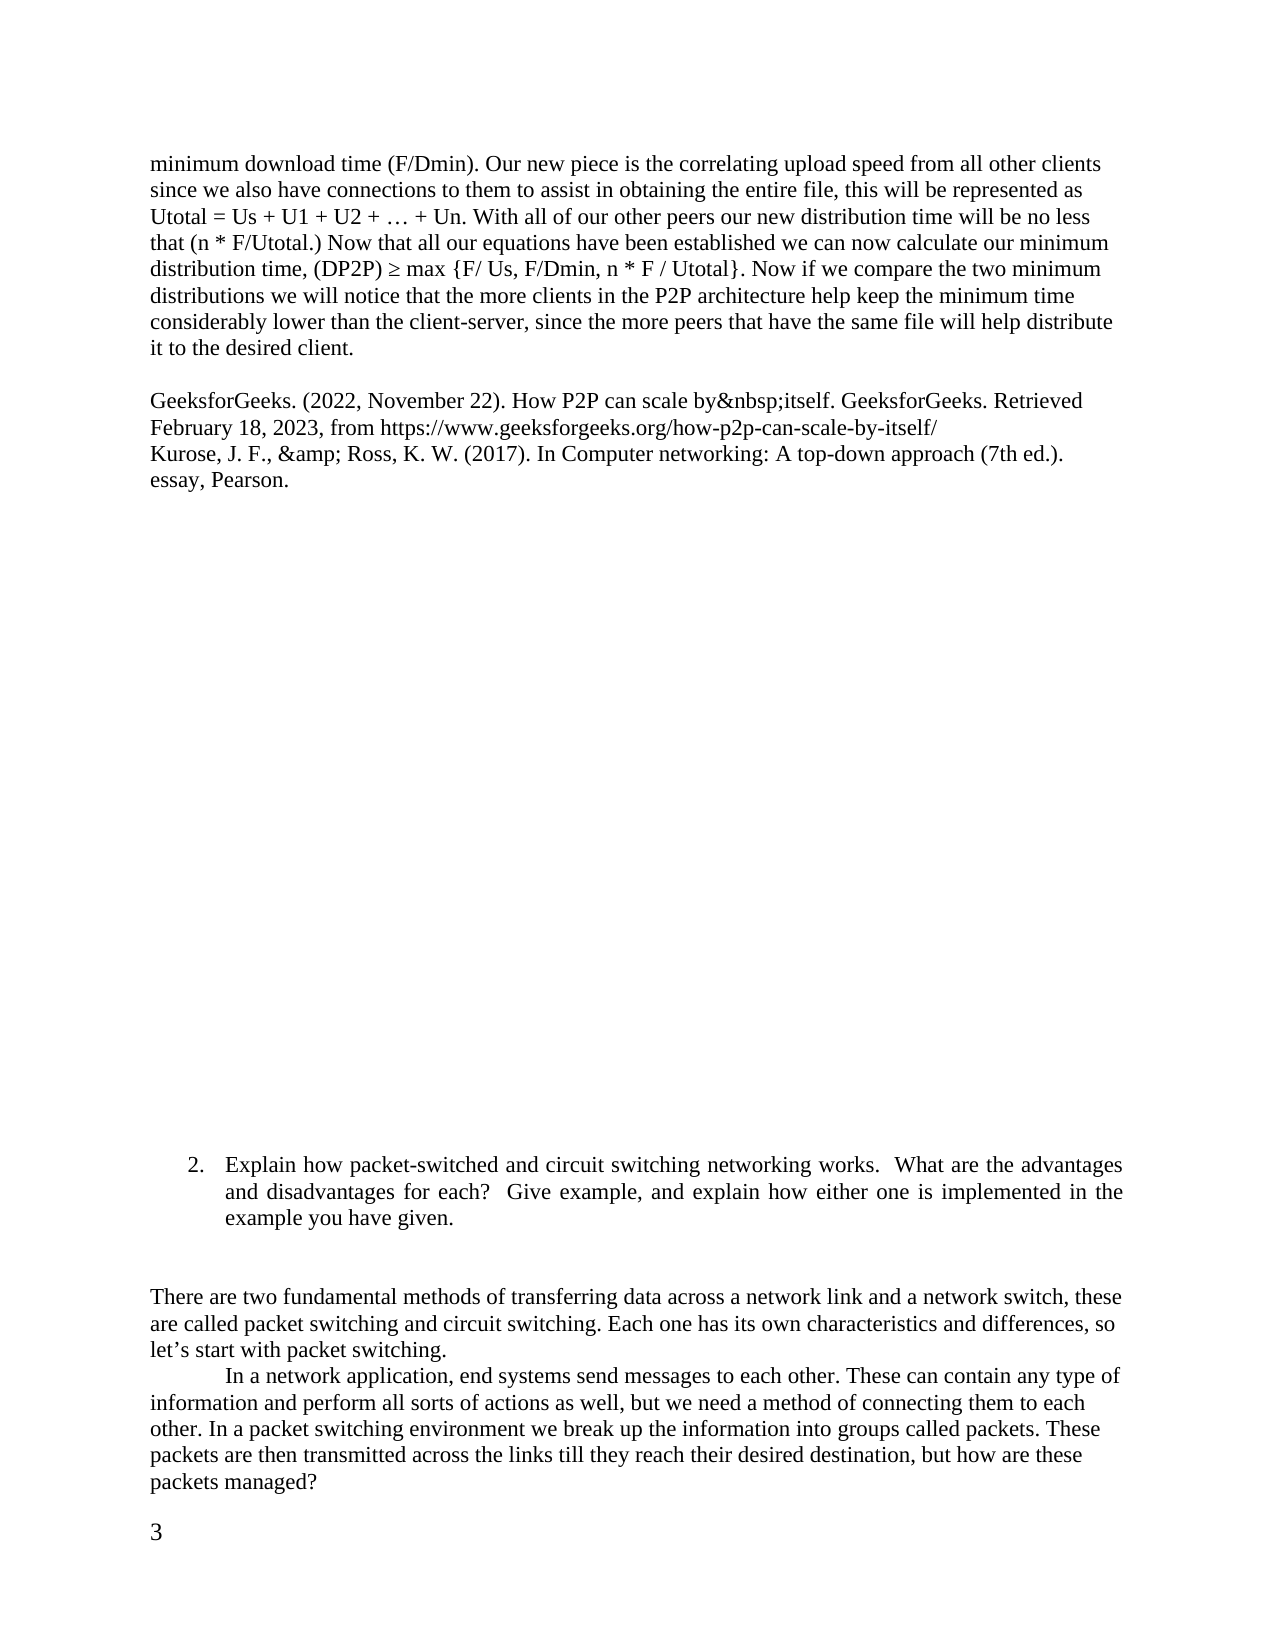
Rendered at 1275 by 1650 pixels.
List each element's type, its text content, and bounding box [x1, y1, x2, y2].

list Explain how packet-switched and circuit switching networking works. What are the advantages and disadvantages for each? Give example, and explain how either one is implemented in the example you have given. [187, 1151, 1125, 1231]
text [150, 150, 1125, 361]
text There are two fundamental methods of transferring data across a network link and a network switch, these are called packet switching and circuit switching. Each one has its own characteristics and differences, so let’s start with packet switching. [150, 1283, 1125, 1362]
text Kurose, J. F., &amp; Ross, K. W. (2017). In Computer networking: A top-down approach (7th ed.). essay, Pearson. [150, 440, 1125, 493]
text In a network application, end systems send messages to each other. These can contain any type of information and perform all sorts of actions as well, but we need a method of connecting them to each other. In a packet switching environment we break up the information into groups called packets. These packets are then transmitted across the links till they reach their desired destination, but how are these packets managed? [150, 1362, 1125, 1494]
text GeeksforGeeks. (2022, November 22). How P2P can scale by&nbsp;itself. GeeksforGeeks. Retrieved February 18, 2023, from https://www.geeksforgeeks.org/how-p2p-can-scale-by-itself/ [150, 387, 1125, 440]
